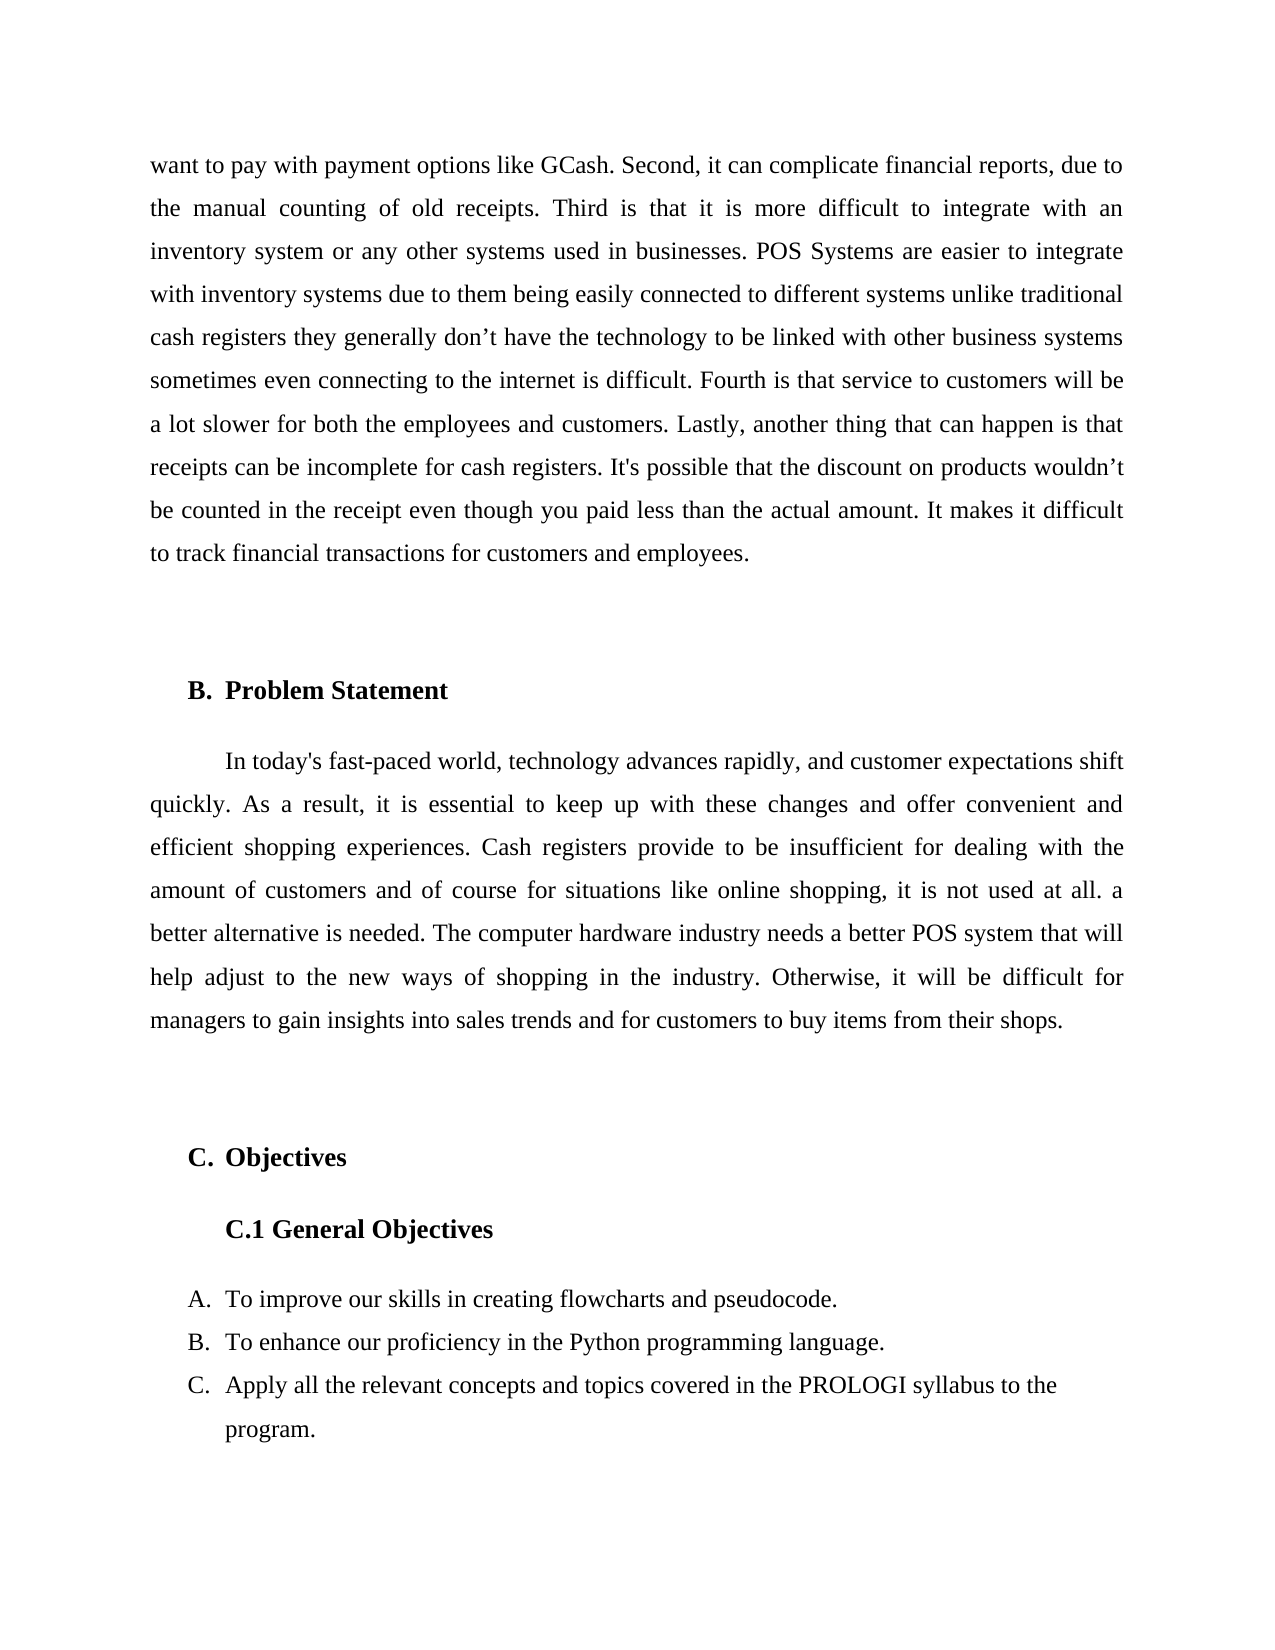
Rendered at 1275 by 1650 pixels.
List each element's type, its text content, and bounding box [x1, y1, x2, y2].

subtitle Problem Statement [187, 674, 1125, 706]
list Apply all the relevant concepts and topics covered in the PROLOGI syllabus to the program. [187, 1371, 1125, 1442]
text In today's fast-paced world, technology advances rapidly, and customer expectations shift quickly. As a result, it is essential to keep up with these changes and offer convenient and efficient shopping experiences. Cash registers provide to be insufficient for dealing with the amount of customers and of course for situations like online shopping, it is not used at all. a better alternative is needed. The computer hardware industry needs a better POS system that will help adjust to the new ways of shopping in the industry. Otherwise, it will be difficult for managers to gain insights into sales trends and for customers to buy items from their shops. [150, 746, 1125, 1033]
list To enhance our proficiency in the Python programming language. [187, 1327, 1275, 1356]
subtitle Objectives [187, 1141, 1125, 1172]
text C.1 General Objectives [225, 1213, 1275, 1244]
list To improve our skills in creating flowcharts and pseudocode. [187, 1284, 1275, 1313]
